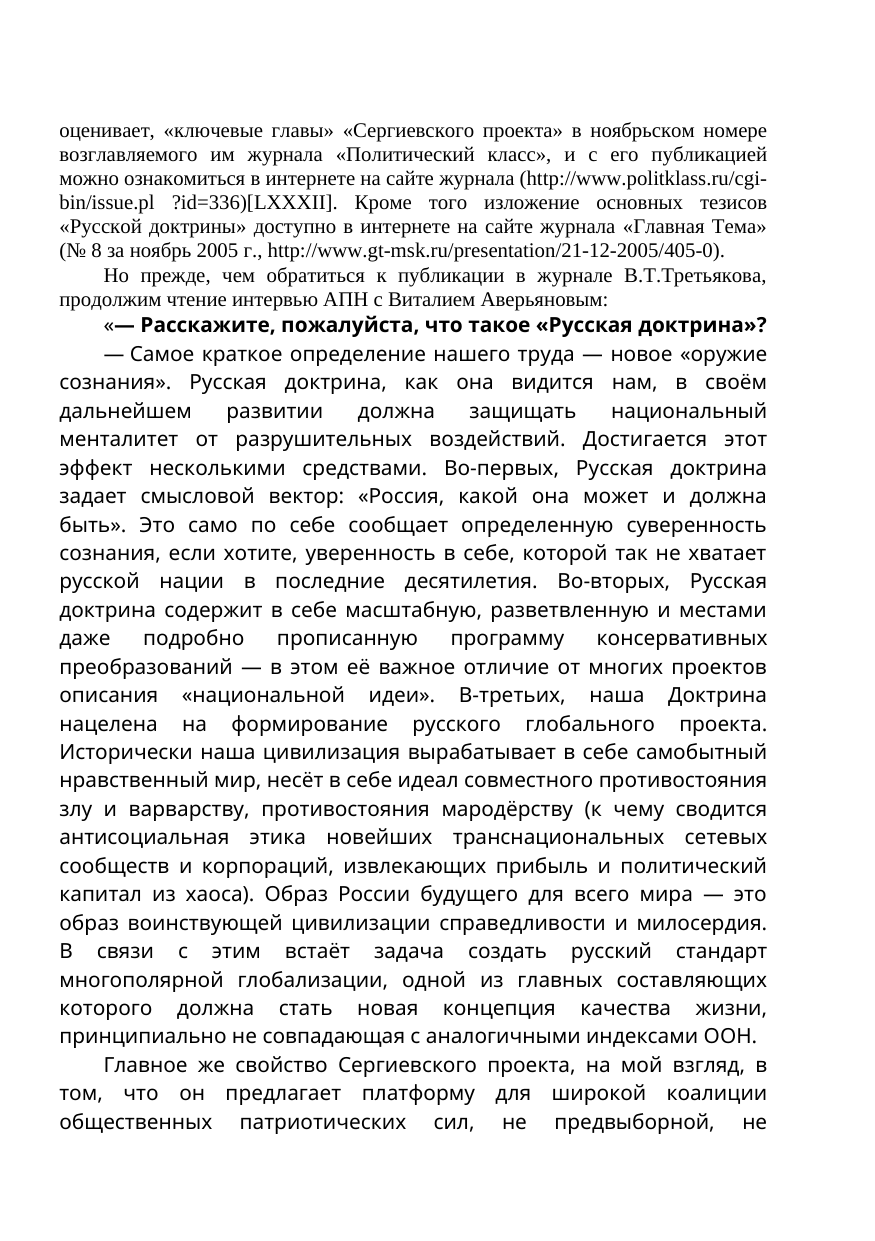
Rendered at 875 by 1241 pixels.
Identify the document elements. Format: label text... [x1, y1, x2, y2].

text — Самое краткое определение нашего труда — новое «оружие сознания». Русская доктрина, как она видится нам, в своём дальнейшем развитии должна защищать национальный менталитет от разрушительных воздействий. Достигается этот эффект несколькими средствами. Во-первых, Русская доктрина задает смысловой вектор: «Россия, какой она может и должна быть». Это само по себе сообщает определенную суверенность сознания, если хотите, уверенность в себе, которой так не хватает русской нации в последние десятилетия. Во-вторых, Русская доктрина содержит в себе масштабную, разветвленную и местами даже подробно прописанную программу консервативных преобразований — в этом её важное отличие от многих проектов описания «национальной идеи». В-третьих, наша Доктрина нацелена на формирование русского глобального проекта. Исторически наша цивилизация вырабатывает в себе самобытный нравственный мир, несёт в себе идеал совместного противостояния злу и варварству, противостояния мародёрству (к чему сводится антисоциальная этика новейших транснациональных сетевых сообществ и корпораций, извлекающих прибыль и политический капитал из хаоса). Образ России будущего для всего мира — это образ воинствующей цивилизации справедливости и милосердия. В связи с этим встаёт задача создать русский стандарт многополярной глобализации, одной из главных составляющих которого должна стать новая концепция качества жизни, принципиально не совпадающая с аналогичными индексами ООН. [59, 339, 768, 1050]
text Но прежде, чем обратиться к публикации в журнале В.Т.Третьякова, продолжим чтение интервью АПН с Виталием Аверьяновым: [59, 262, 768, 311]
text «— Расскажите, пожалуйста, что такое «Русская доктрина»? [59, 311, 768, 339]
